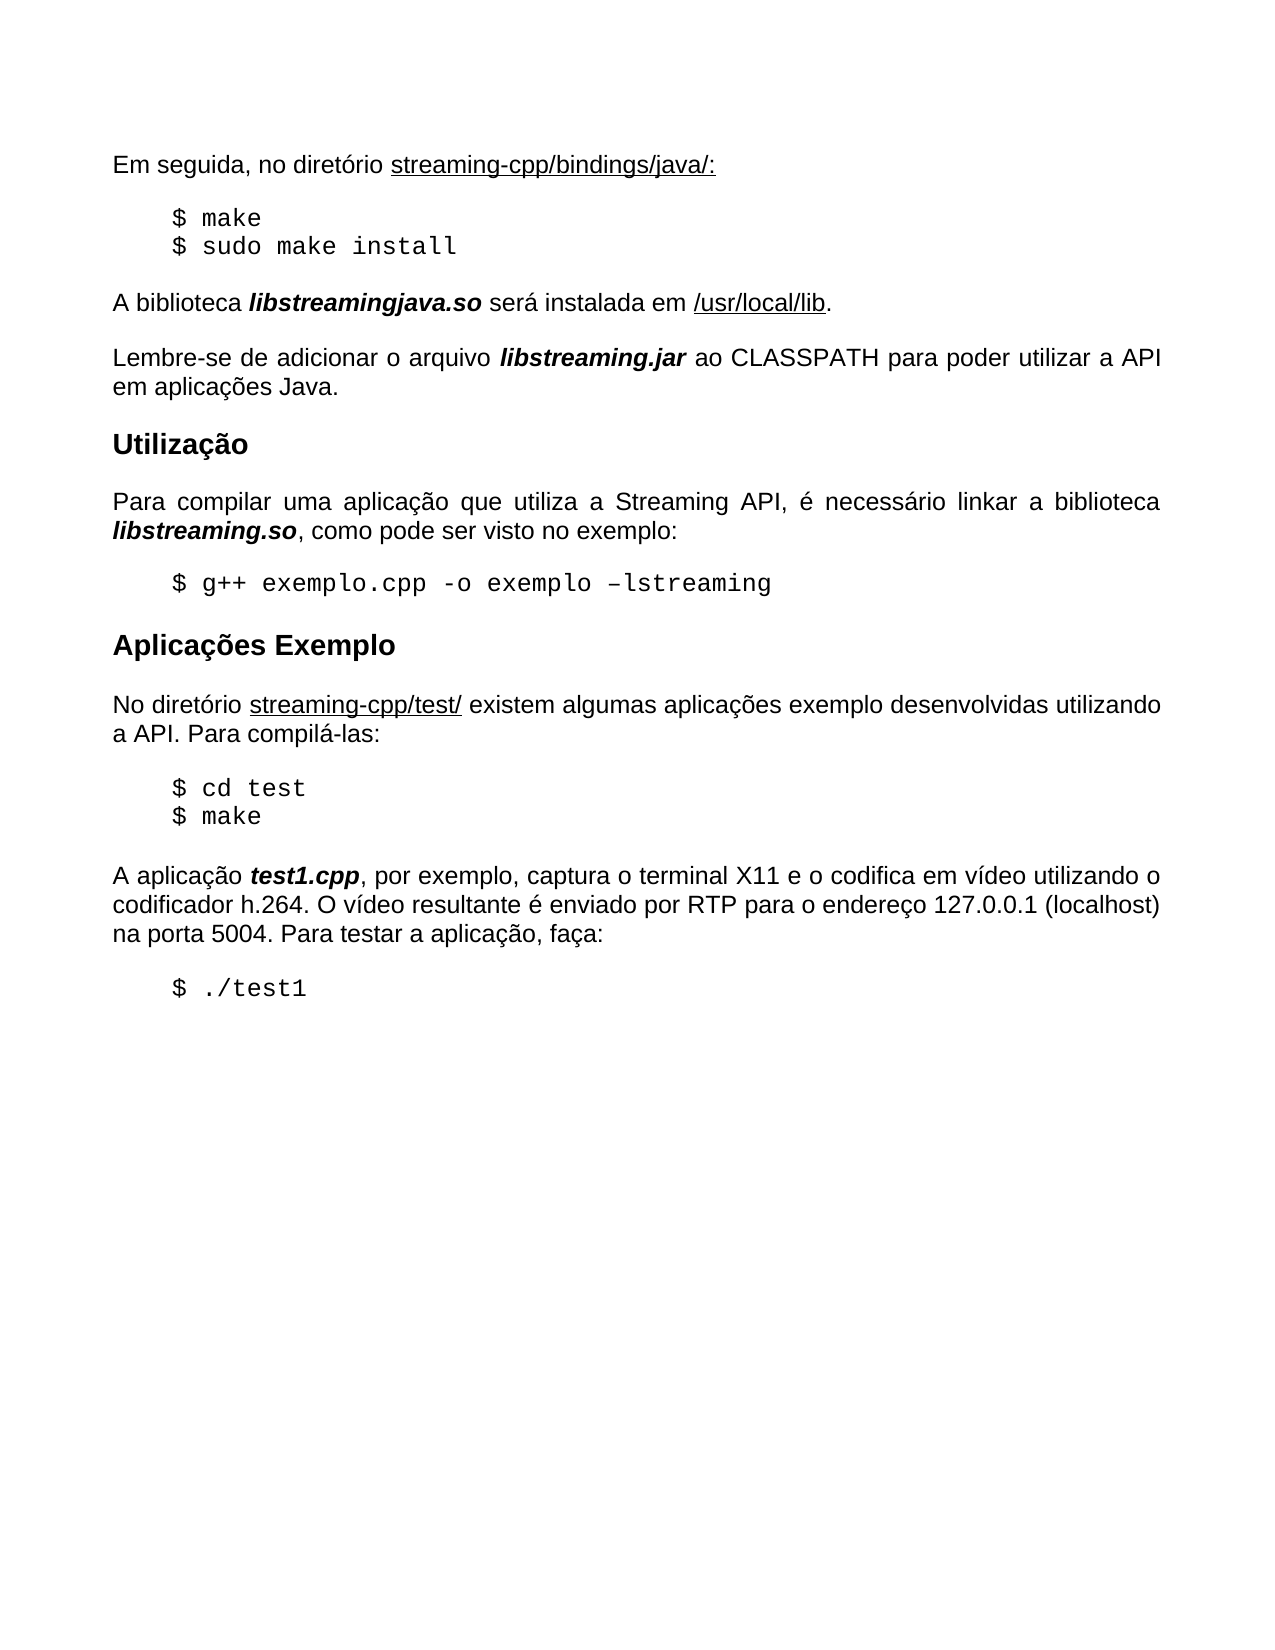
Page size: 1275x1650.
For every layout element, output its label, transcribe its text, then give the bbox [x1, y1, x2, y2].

text Aplicações Exemplo [112, 627, 1162, 661]
text No diretório streaming-cpp/test/ existem algumas aplicações exemplo desenvolvidas utilizando a API. Para compilá-las: [112, 690, 1162, 747]
text Utilização [112, 427, 1162, 461]
text $ g++ exemplo.cpp -o exemplo –lstreaming [172, 571, 1162, 599]
text Em seguida, no diretório streaming-cpp/bindings/java/: [112, 150, 1162, 179]
text A aplicação test1.cpp, por exemplo, captura o terminal X11 e o codifica em vídeo utilizando o codificador h.264. O vídeo resultante é enviado por RTP para o endereço 127.0.0.1 (localhost) na porta 5004. Para testar a aplicação, faça: [112, 861, 1162, 947]
text Lembre-se de adicionar o arquivo libstreaming.jar ao CLASSPATH para poder utilizar a API em aplicações Java. [112, 343, 1162, 401]
text A biblioteca libstreamingjava.so será instalada em /usr/local/lib. [112, 288, 1162, 317]
text $ make [172, 205, 1162, 233]
text $ ./test1 [172, 976, 1162, 1004]
text $ cd test [172, 776, 1162, 804]
text $ make [172, 804, 1162, 832]
text Para compilar uma aplicação que utiliza a Streaming API, é necessário linkar a biblioteca libstreaming.so, como pode ser visto no exemplo: [112, 487, 1162, 544]
text $ sudo make install [172, 233, 1162, 262]
